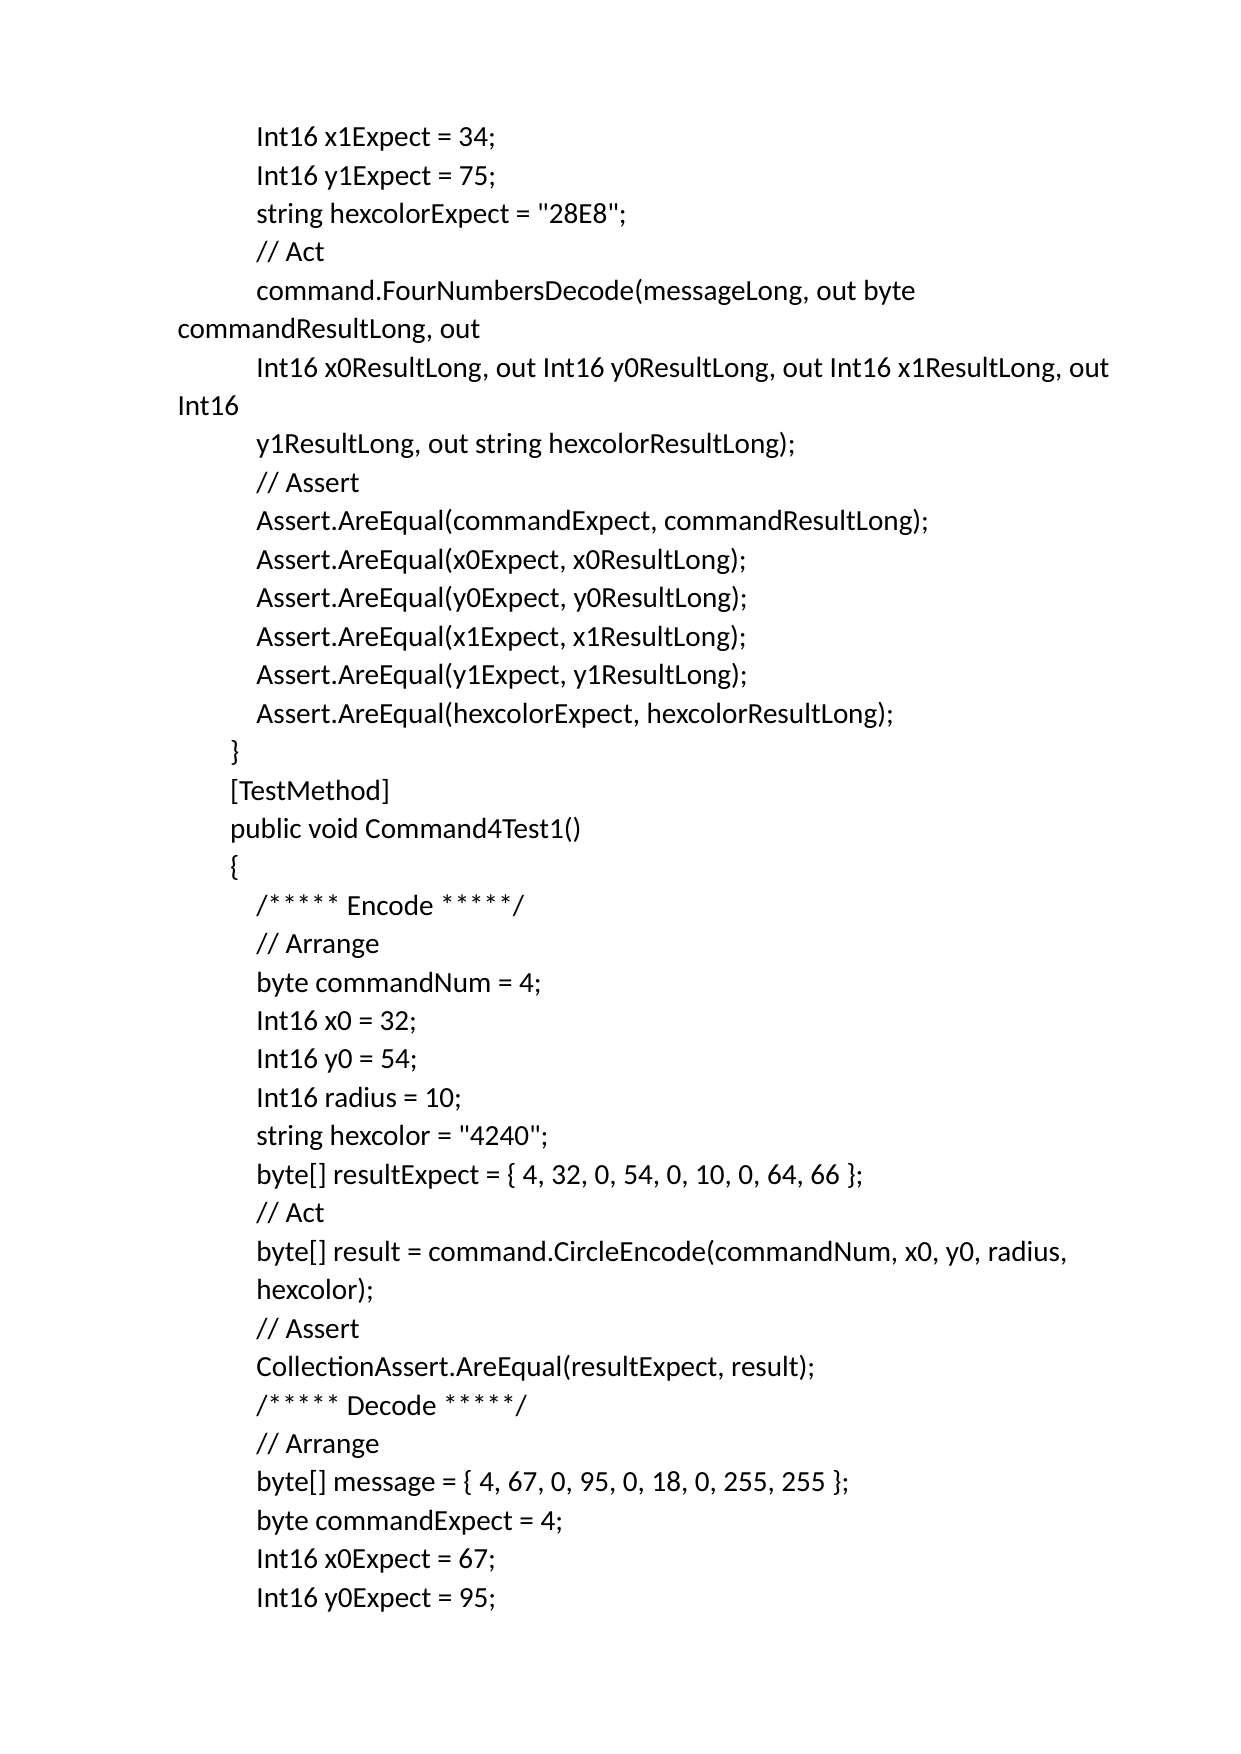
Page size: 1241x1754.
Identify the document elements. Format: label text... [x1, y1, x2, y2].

text CollectionAssert.AreEqual(resultExpect, result); [177, 1348, 1152, 1384]
text command.FourNumbersDecode(messageLong, out byte commandResultLong, out [177, 272, 1152, 346]
text Int16 y0Expect = 95; [177, 1579, 1152, 1614]
text // Arrange [177, 925, 1152, 961]
text Int16 radius = 10; [177, 1079, 1152, 1115]
text [TestMethod] [177, 772, 1152, 807]
text byte[] message = { 4, 67, 0, 95, 0, 18, 0, 255, 255 }; [177, 1463, 1152, 1499]
text // Act [177, 1194, 1152, 1230]
text string hexcolorExpect = "28E8"; [177, 195, 1152, 231]
text { [177, 848, 1152, 884]
text Assert.AreEqual(commandExpect, commandResultLong); [177, 502, 1152, 538]
text Assert.AreEqual(x1Expect, x1ResultLong); [177, 618, 1152, 653]
text Int16 x0ResultLong, out Int16 y0ResultLong, out Int16 x1ResultLong, out Int16 [177, 349, 1152, 423]
text public void Command4Test1() [177, 810, 1152, 846]
text Assert.AreEqual(y0Expect, y0ResultLong); [177, 579, 1152, 615]
text Int16 y1Expect = 75; [177, 157, 1152, 192]
text byte[] resultExpect = { 4, 32, 0, 54, 0, 10, 0, 64, 66 }; [177, 1156, 1152, 1192]
text hexcolor); [177, 1271, 1152, 1307]
text Int16 y0 = 54; [177, 1041, 1152, 1076]
text Int16 x0Expect = 67; [177, 1540, 1152, 1576]
text // Act [177, 233, 1152, 269]
text // Assert [177, 464, 1152, 500]
text byte commandNum = 4; [177, 964, 1152, 999]
text /***** Encode *****/ [177, 887, 1152, 922]
text y1ResultLong, out string hexcolorResultLong); [177, 426, 1152, 461]
text // Assert [177, 1310, 1152, 1345]
text Int16 x0 = 32; [177, 1002, 1152, 1038]
text string hexcolor = "4240"; [177, 1117, 1152, 1153]
text } [177, 733, 1152, 769]
text byte[] result = command.CircleEncode(commandNum, x0, y0, radius, [177, 1233, 1152, 1268]
text Int16 x1Expect = 34; [177, 118, 1152, 154]
text byte commandExpect = 4; [177, 1502, 1152, 1537]
text Assert.AreEqual(hexcolorExpect, hexcolorResultLong); [177, 695, 1152, 730]
text Assert.AreEqual(y1Expect, y1ResultLong); [177, 656, 1152, 692]
text // Arrange [177, 1425, 1152, 1461]
text Assert.AreEqual(x0Expect, x0ResultLong); [177, 541, 1152, 577]
text /***** Decode *****/ [177, 1387, 1152, 1422]
